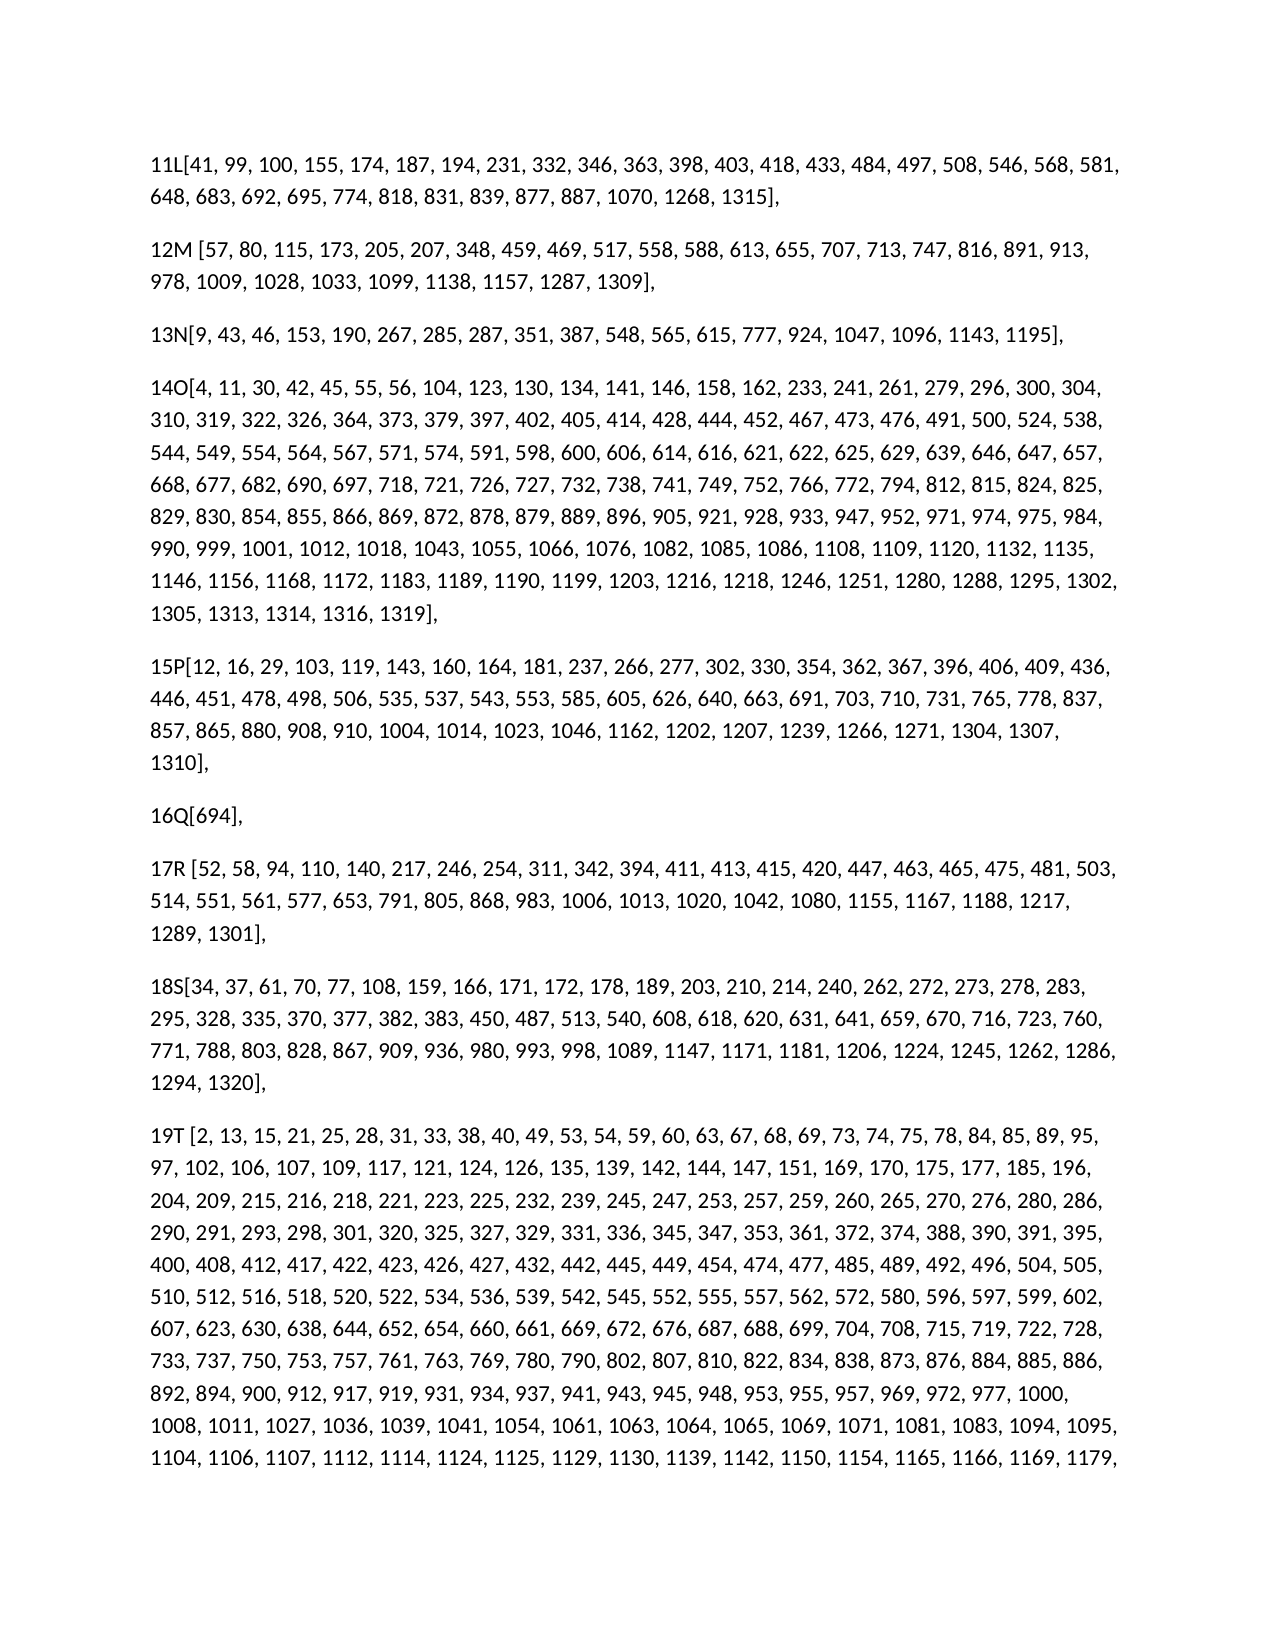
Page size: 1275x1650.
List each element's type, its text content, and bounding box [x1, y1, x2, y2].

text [150, 1121, 1125, 1471]
text 13N[9, 43, 46, 153, 190, 267, 285, 287, 351, 387, 548, 565, 615, 777, 924, 1047, 1096, 1143, 1195], [150, 320, 1125, 348]
text 12M [57, 80, 115, 173, 205, 207, 348, 459, 469, 517, 558, 588, 613, 655, 707, 713, 747, 816, 891, 913, 978, 1009, 1028, 1033, 1099, 1138, 1157, 1287, 1309], [150, 235, 1125, 295]
text 18S[34, 37, 61, 70, 77, 108, 159, 166, 171, 172, 178, 189, 203, 210, 214, 240, 262, 272, 273, 278, 283, 295, 328, 335, 370, 377, 382, 383, 450, 487, 513, 540, 608, 618, 620, 631, 641, 659, 670, 716, 723, 760, 771, 788, 803, 828, 867, 909, 936, 980, 993, 998, 1089, 1147, 1171, 1181, 1206, 1224, 1245, 1262, 1286, 1294, 1320], [150, 972, 1125, 1096]
text 17R [52, 58, 94, 110, 140, 217, 246, 254, 311, 342, 394, 411, 413, 415, 420, 447, 463, 465, 475, 481, 503, 514, 551, 561, 577, 653, 791, 805, 868, 983, 1006, 1013, 1020, 1042, 1080, 1155, 1167, 1188, 1217, 1289, 1301], [150, 854, 1125, 947]
text 16Q[694], [150, 801, 1125, 829]
text 14O[4, 11, 30, 42, 45, 55, 56, 104, 123, 130, 134, 141, 146, 158, 162, 233, 241, 261, 279, 296, 300, 304, 310, 319, 322, 326, 364, 373, 379, 397, 402, 405, 414, 428, 444, 452, 467, 473, 476, 491, 500, 524, 538, 544, 549, 554, 564, 567, 571, 574, 591, 598, 600, 606, 614, 616, 621, 622, 625, 629, 639, 646, 647, 657, 668, 677, 682, 690, 697, 718, 721, 726, 727, 732, 738, 741, 749, 752, 766, 772, 794, 812, 815, 824, 825, 829, 830, 854, 855, 866, 869, 872, 878, 879, 889, 896, 905, 921, 928, 933, 947, 952, 971, 974, 975, 984, 990, 999, 1001, 1012, 1018, 1043, 1055, 1066, 1076, 1082, 1085, 1086, 1108, 1109, 1120, 1132, 1135, 1146, 1156, 1168, 1172, 1183, 1189, 1190, 1199, 1203, 1216, 1218, 1246, 1251, 1280, 1288, 1295, 1302, 1305, 1313, 1314, 1316, 1319], [150, 373, 1125, 627]
text 11L[41, 99, 100, 155, 174, 187, 194, 231, 332, 346, 363, 398, 403, 418, 433, 484, 497, 508, 546, 568, 581, 648, 683, 692, 695, 774, 818, 831, 839, 877, 887, 1070, 1268, 1315], [150, 150, 1125, 210]
text 15P[12, 16, 29, 103, 119, 143, 160, 164, 181, 237, 266, 277, 302, 330, 354, 362, 367, 396, 406, 409, 436, 446, 451, 478, 498, 506, 535, 537, 543, 553, 585, 605, 626, 640, 663, 691, 703, 710, 731, 765, 778, 837, 857, 865, 880, 908, 910, 1004, 1014, 1023, 1046, 1162, 1202, 1207, 1239, 1266, 1271, 1304, 1307, 1310], [150, 652, 1125, 776]
